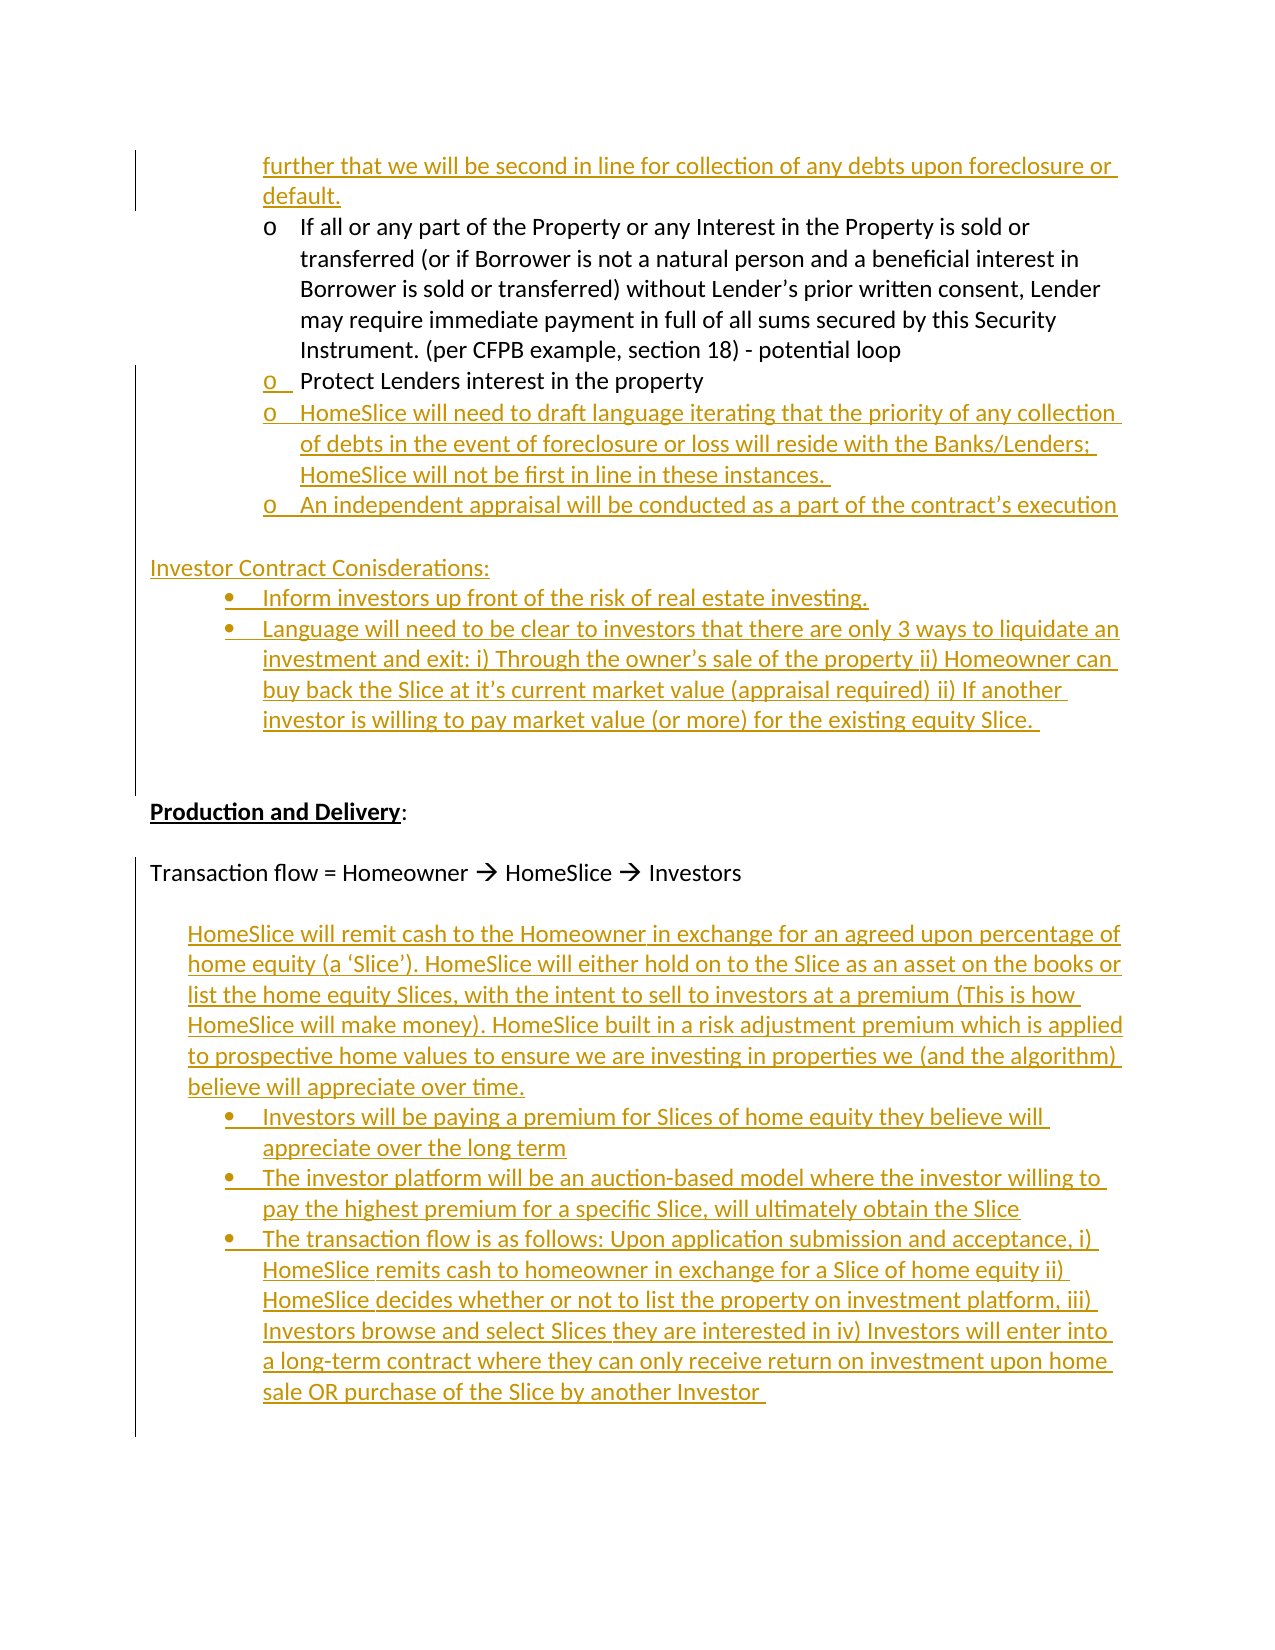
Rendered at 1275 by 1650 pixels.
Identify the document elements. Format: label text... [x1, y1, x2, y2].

list Protect Lenders interest in the property [262, 365, 1125, 397]
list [187, 150, 1125, 211]
list If all or any part of the Property or any Interest in the Property is sold or transferred (or if Borrower is not a natural person and a beneficial interest in Borrower is sold or transferred) without Lender’s prior written consent, Lender may require immediate payment in full of all sums secured by this Security Instrument. (per CFPB example, section 18) - potential loop [262, 211, 1125, 365]
text Transaction flow = Homeowner HomeSlice Investors [150, 857, 1125, 887]
text Production and Delivery: [150, 796, 1125, 826]
